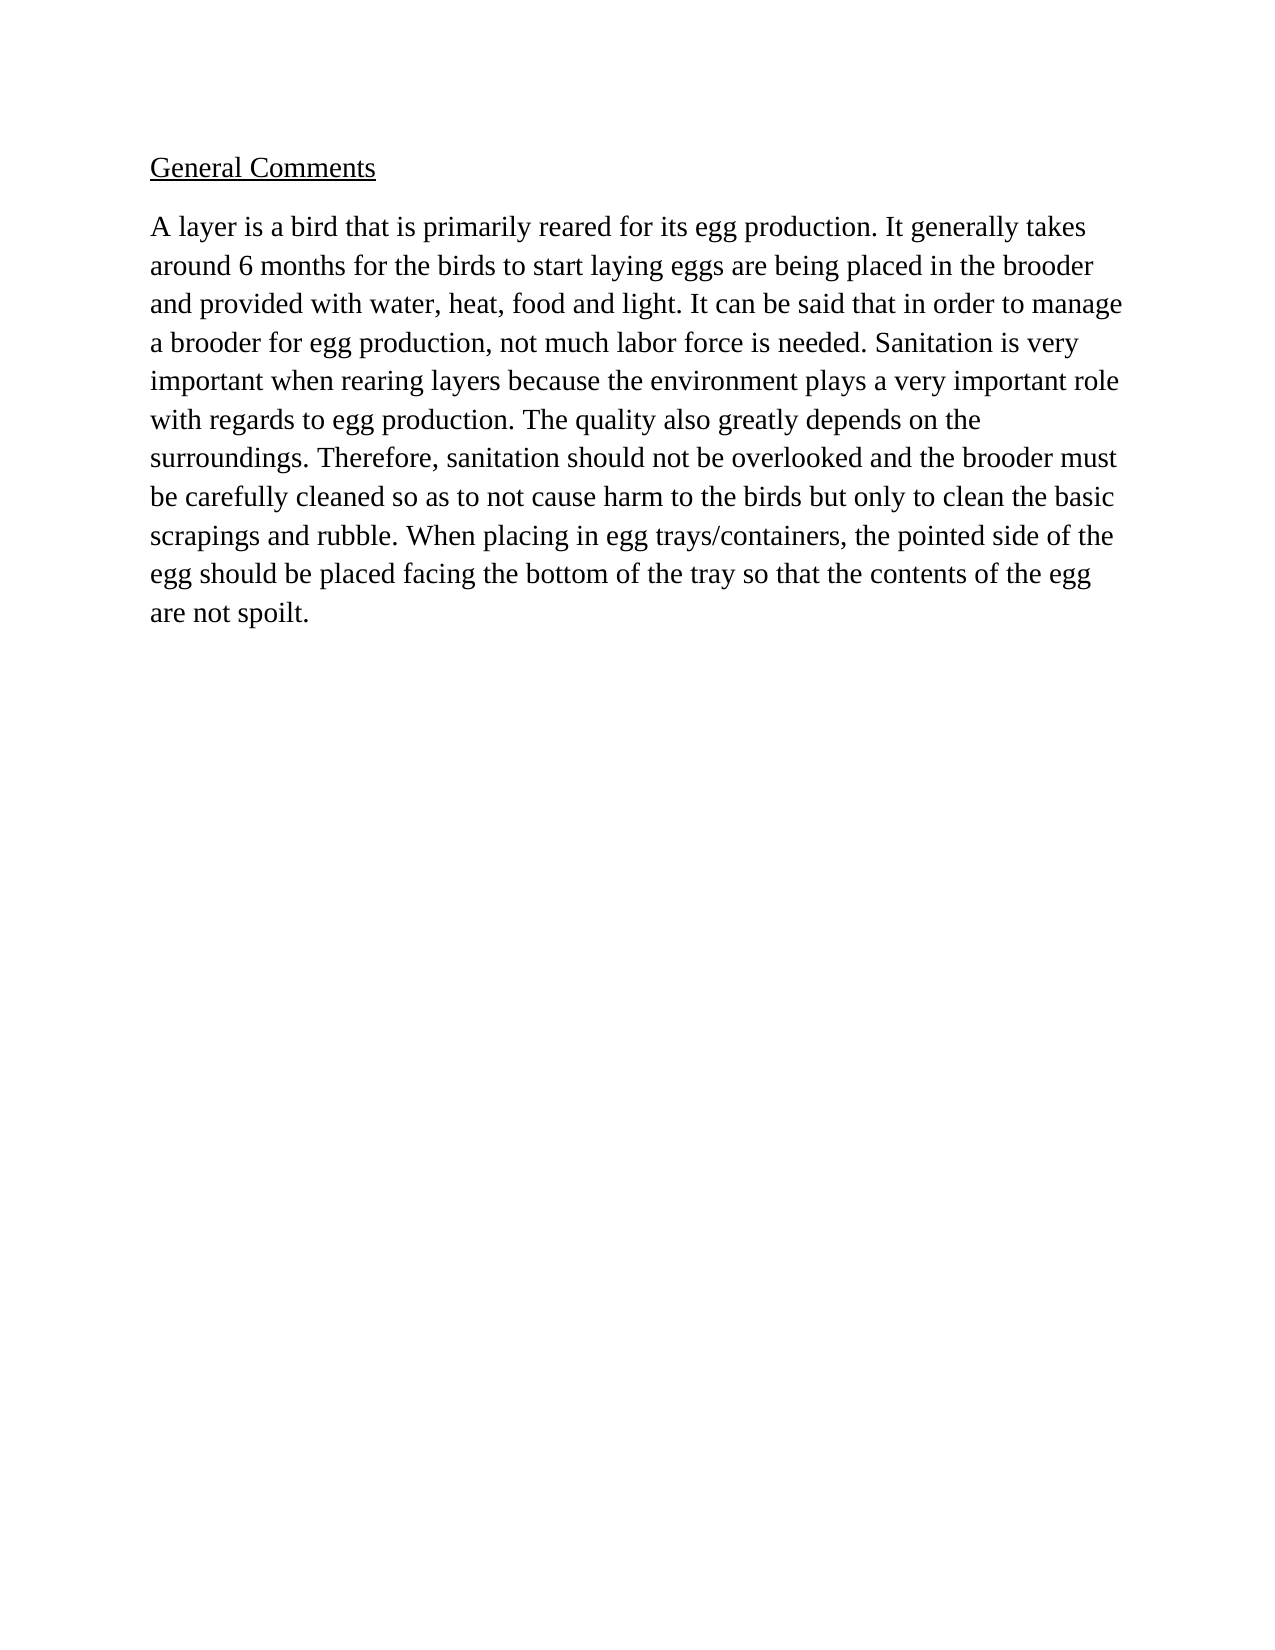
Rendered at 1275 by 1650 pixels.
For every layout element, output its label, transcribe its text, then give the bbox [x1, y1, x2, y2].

text A layer is a bird that is primarily reared for its egg production. It generally takes around 6 months for the birds to start laying eggs are being placed in the brooder and provided with water, heat, food and light. It can be said that in order to manage a brooder for egg production, not much labor force is needed. Sanitation is very important when rearing layers because the environment plays a very important role with regards to egg production. The quality also greatly depends on the surroundings. Therefore, sanitation should not be overlooked and the brooder must be carefully cleaned so as to not cause harm to the birds but only to clean the basic scrapings and rubble. When placing in egg trays/containers, the pointed side of the egg should be placed facing the bottom of the tray so that the contents of the egg are not spoilt. [150, 209, 1125, 628]
text General Comments [150, 150, 1125, 183]
